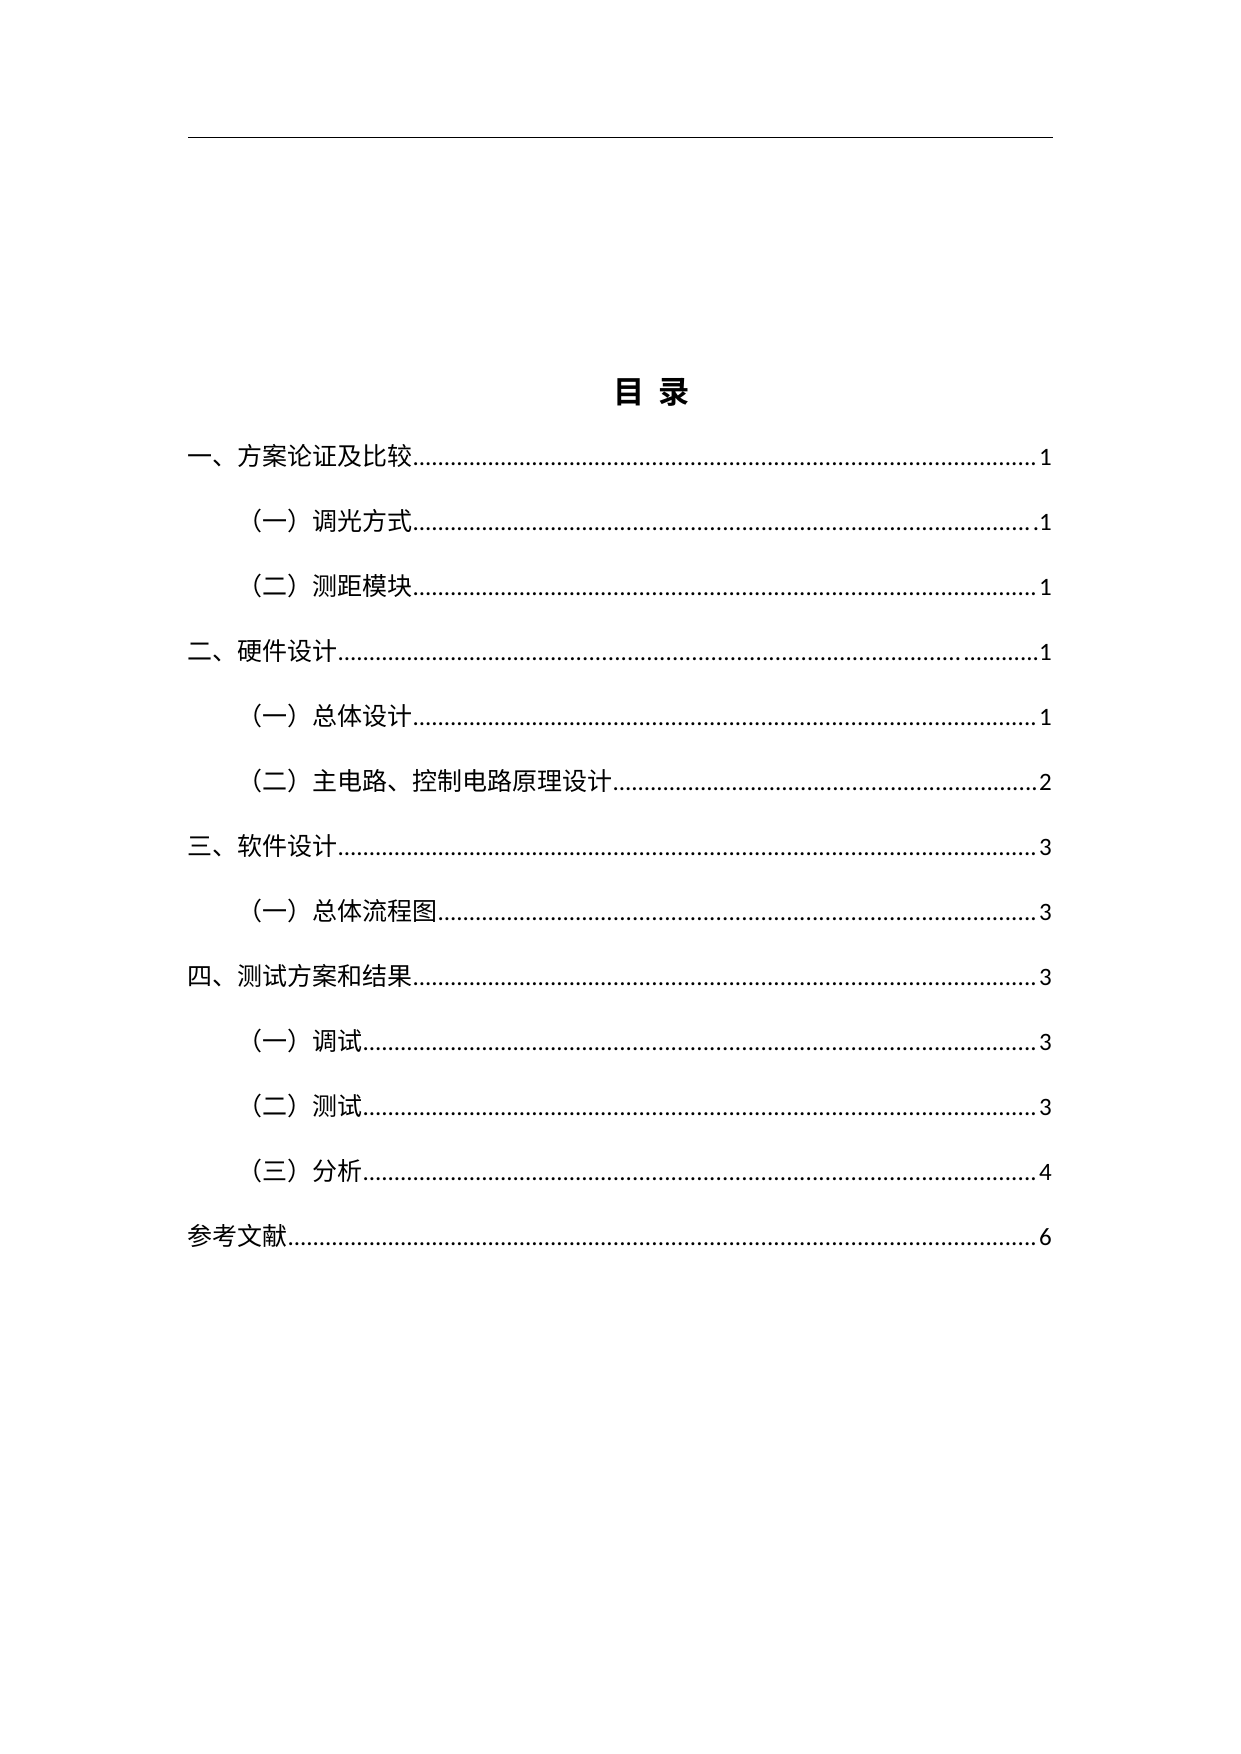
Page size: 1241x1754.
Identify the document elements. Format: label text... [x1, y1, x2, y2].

text （一）总体流程图 3 [237, 877, 1053, 942]
text （一）总体设计 1 [237, 682, 1053, 747]
text 三、软件设计 3 [187, 812, 1053, 877]
text 目 录 [187, 357, 1053, 422]
text （一）调光方式 .1 [237, 487, 1053, 552]
text 一、方案论证及比较 1 [187, 422, 1053, 487]
text 四、测试方案和结果 3 [187, 942, 1053, 1007]
text （二）测距模块 1 [237, 552, 1053, 617]
text 二、硬件设计 ............1 [187, 617, 1053, 682]
text （一）调试 3 [237, 1007, 1053, 1072]
text 参考文献 6 [187, 1202, 1053, 1267]
text （三）分析 4 [237, 1137, 1053, 1202]
text （二）主电路、控制电路原理设计 2 [237, 747, 1053, 812]
text （二）测试 3 [237, 1072, 1053, 1137]
